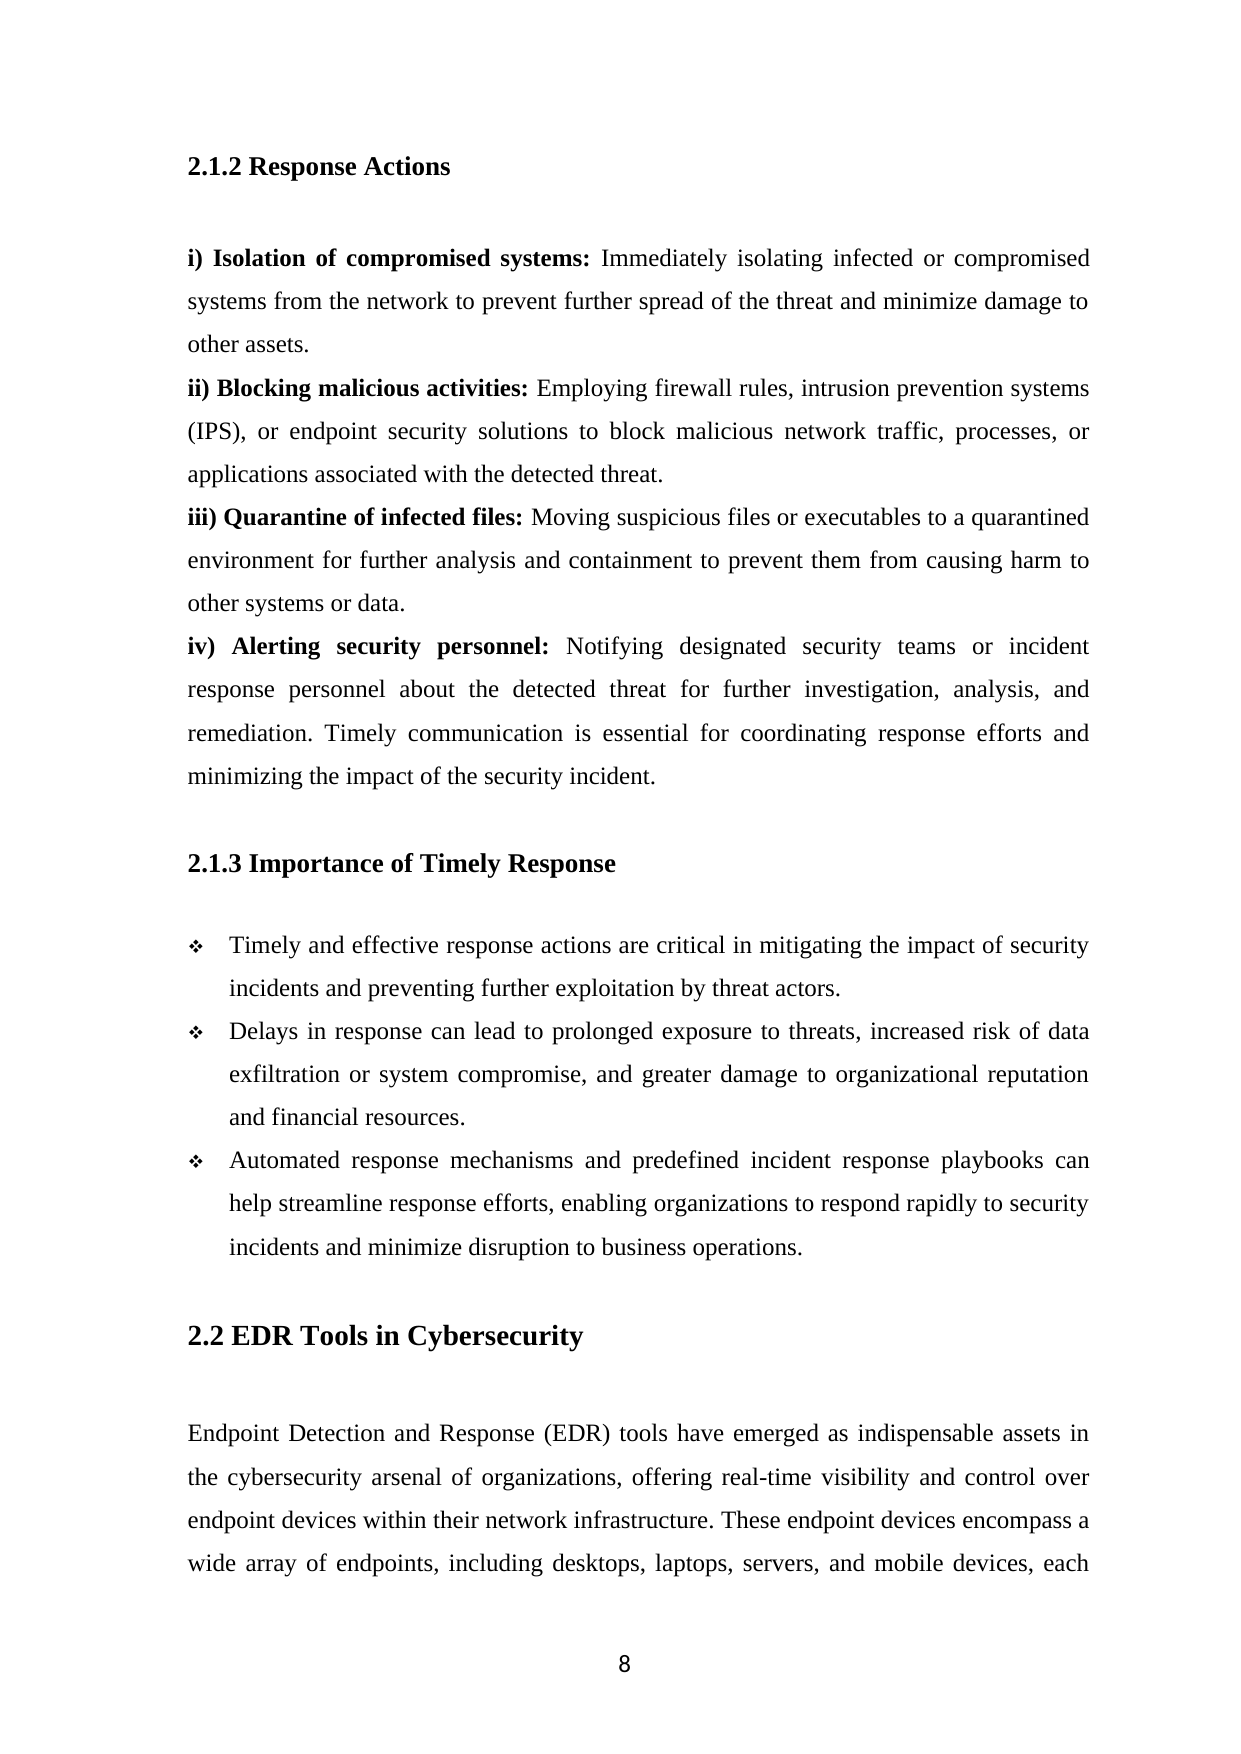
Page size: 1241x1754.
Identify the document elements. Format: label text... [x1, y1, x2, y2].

text 2.2 EDR Tools in Cybersecurity [187, 1318, 1090, 1351]
text iv) Alerting security personnel: Notifying designated security teams or incident response personnel about the detected threat for further investigation, analysis, and remediation. Timely communication is essential for coordinating response efforts and minimizing the impact of the security incident. [187, 631, 1090, 789]
text 2.1.3 Importance of Timely Response [187, 847, 1090, 878]
text 2.1.2 Response Actions [187, 150, 1090, 181]
list Timely and effective response actions are critical in mitigating the impact of security incidents and preventing further exploitation by threat actors. [187, 930, 1090, 1002]
text iii) Quarantine of infected files: Moving suspicious files or executables to a quarantined environment for further analysis and containment to prevent them from causing harm to other systems or data. [187, 502, 1090, 617]
list Automated response mechanisms and predefined incident response playbooks can help streamline response efforts, enabling organizations to respond rapidly to security incidents and minimize disruption to business operations. [187, 1145, 1090, 1260]
text i) Isolation of compromised systems: Immediately isolating infected or compromised systems from the network to prevent further spread of the threat and minimize damage to other assets. [187, 243, 1090, 358]
text ii) Blocking malicious activities: Employing firewall rules, intrusion prevention systems (IPS), or endpoint security solutions to block malicious network traffic, processes, or applications associated with the detected threat. [187, 373, 1090, 488]
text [187, 1418, 1090, 1577]
list Delays in response can lead to prolonged exposure to threats, increased risk of data exfiltration or system compromise, and greater damage to organizational reputation and financial resources. [187, 1016, 1090, 1131]
